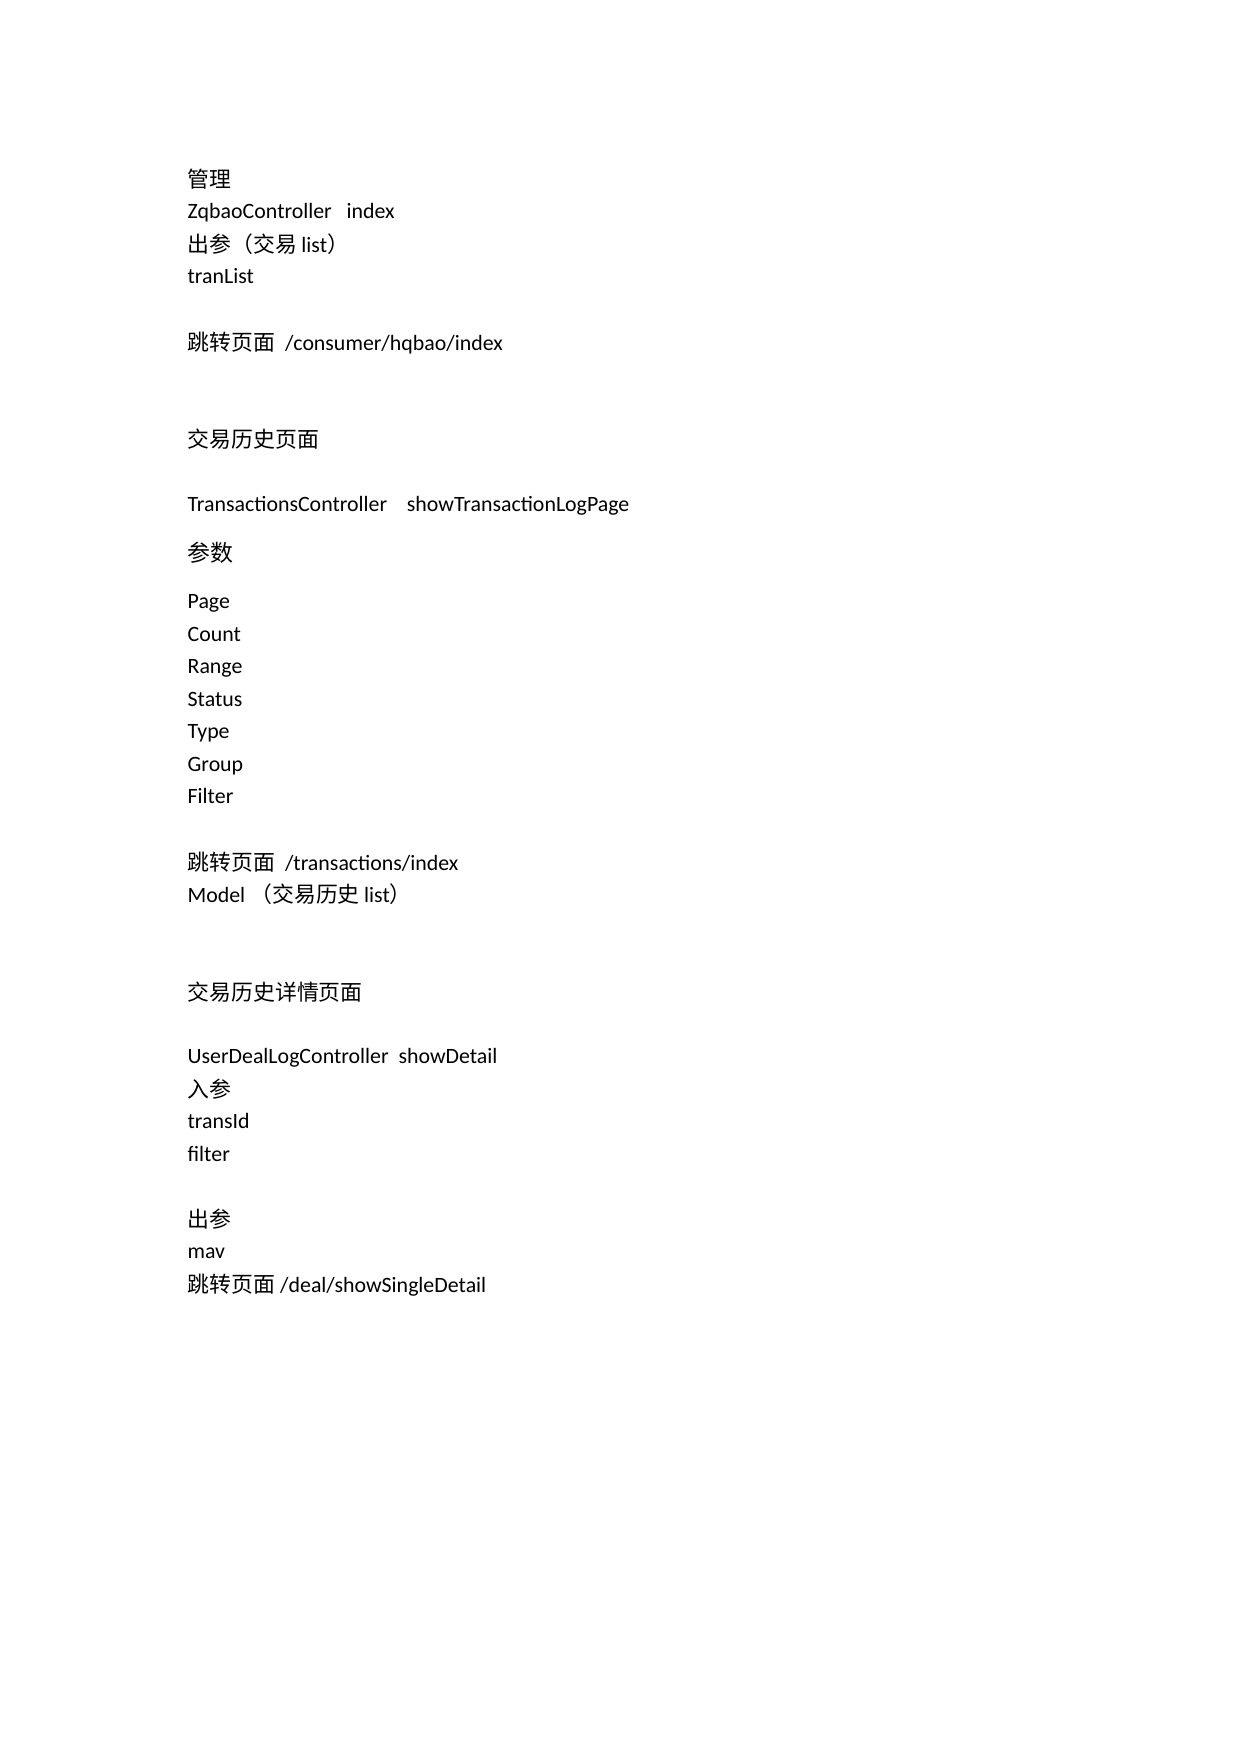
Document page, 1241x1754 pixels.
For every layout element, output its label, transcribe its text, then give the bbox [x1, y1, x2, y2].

text 跳转页面 /consumer/hqbao/index [187, 324, 1053, 357]
text Page [187, 584, 1053, 617]
text Status [187, 682, 1053, 714]
text ZqbaoController index [187, 194, 1053, 227]
text mav [187, 1234, 1053, 1267]
text tranList [187, 259, 1053, 292]
text 管理 [187, 162, 1053, 194]
text Group [187, 747, 1053, 779]
text 入参 [187, 1072, 1053, 1104]
text 交易历史详情页面 [187, 974, 1053, 1007]
text Model （交易历史list） [187, 877, 1053, 909]
text 跳转页面 /deal/showSingleDetail [187, 1267, 1053, 1299]
text 出参 [187, 1202, 1053, 1234]
text filter [187, 1137, 1053, 1169]
text Type [187, 714, 1053, 747]
text Filter [187, 779, 1053, 812]
text transId [187, 1104, 1053, 1137]
text TransactionsController showTransactionLogPage [187, 487, 1053, 519]
text Range [187, 649, 1053, 682]
text 参数 [187, 519, 1053, 584]
text 出参（交易list） [187, 227, 1053, 259]
text UserDealLogController showDetail [187, 1039, 1053, 1072]
text Count [187, 617, 1053, 649]
text 跳转页面 /transactions/index [187, 844, 1053, 877]
text 交易历史页面 [187, 422, 1053, 454]
